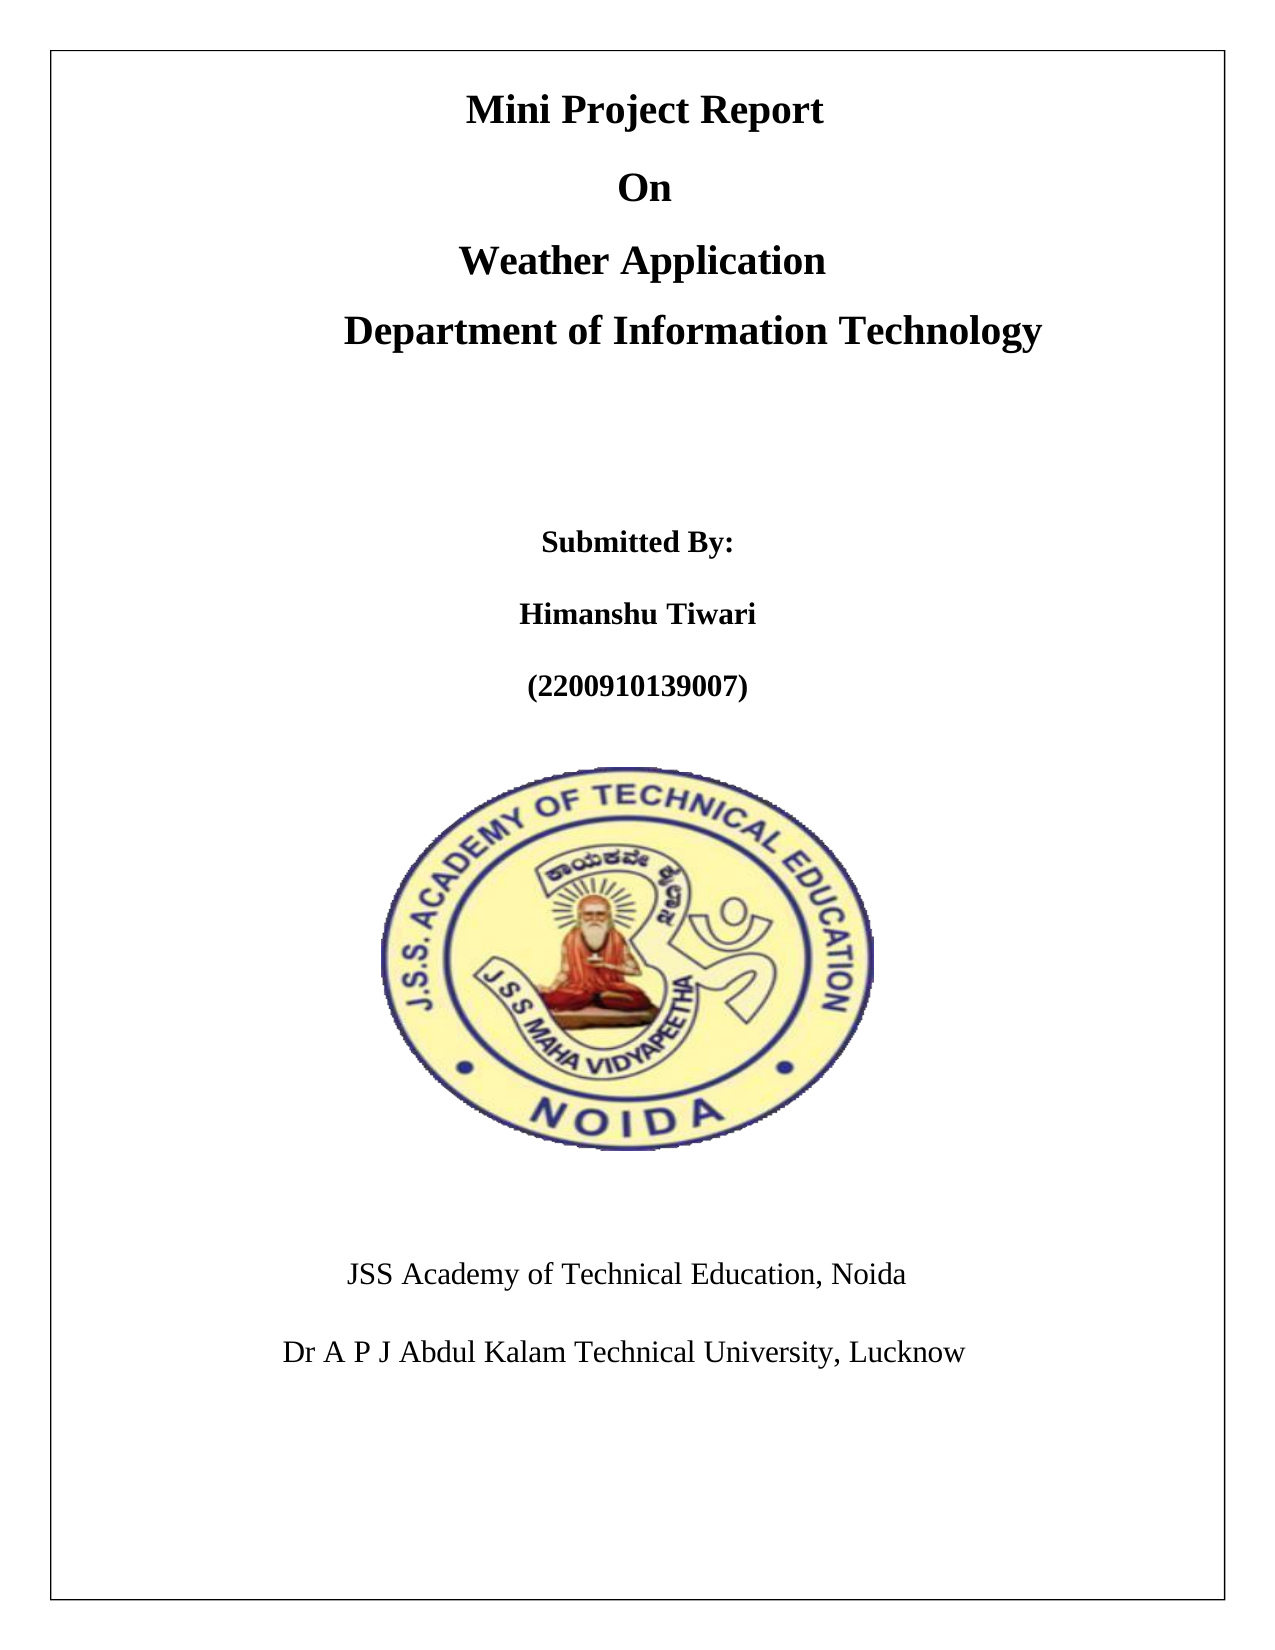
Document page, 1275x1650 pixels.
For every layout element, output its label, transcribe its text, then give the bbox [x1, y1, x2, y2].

text JSS Academy of Technical Education, Noida [174, 1255, 1079, 1291]
picture [381, 767, 874, 1151]
text Weather Application [443, 241, 841, 283]
text Dr A P J Abdul Kalam Technical University, Lucknow [174, 1333, 1074, 1369]
text Mini Project Report On [443, 85, 846, 211]
text Submitted By: Himanshu Tiwari (2200910139007) [473, 524, 802, 703]
text Department of Information Technology [190, 306, 1196, 354]
